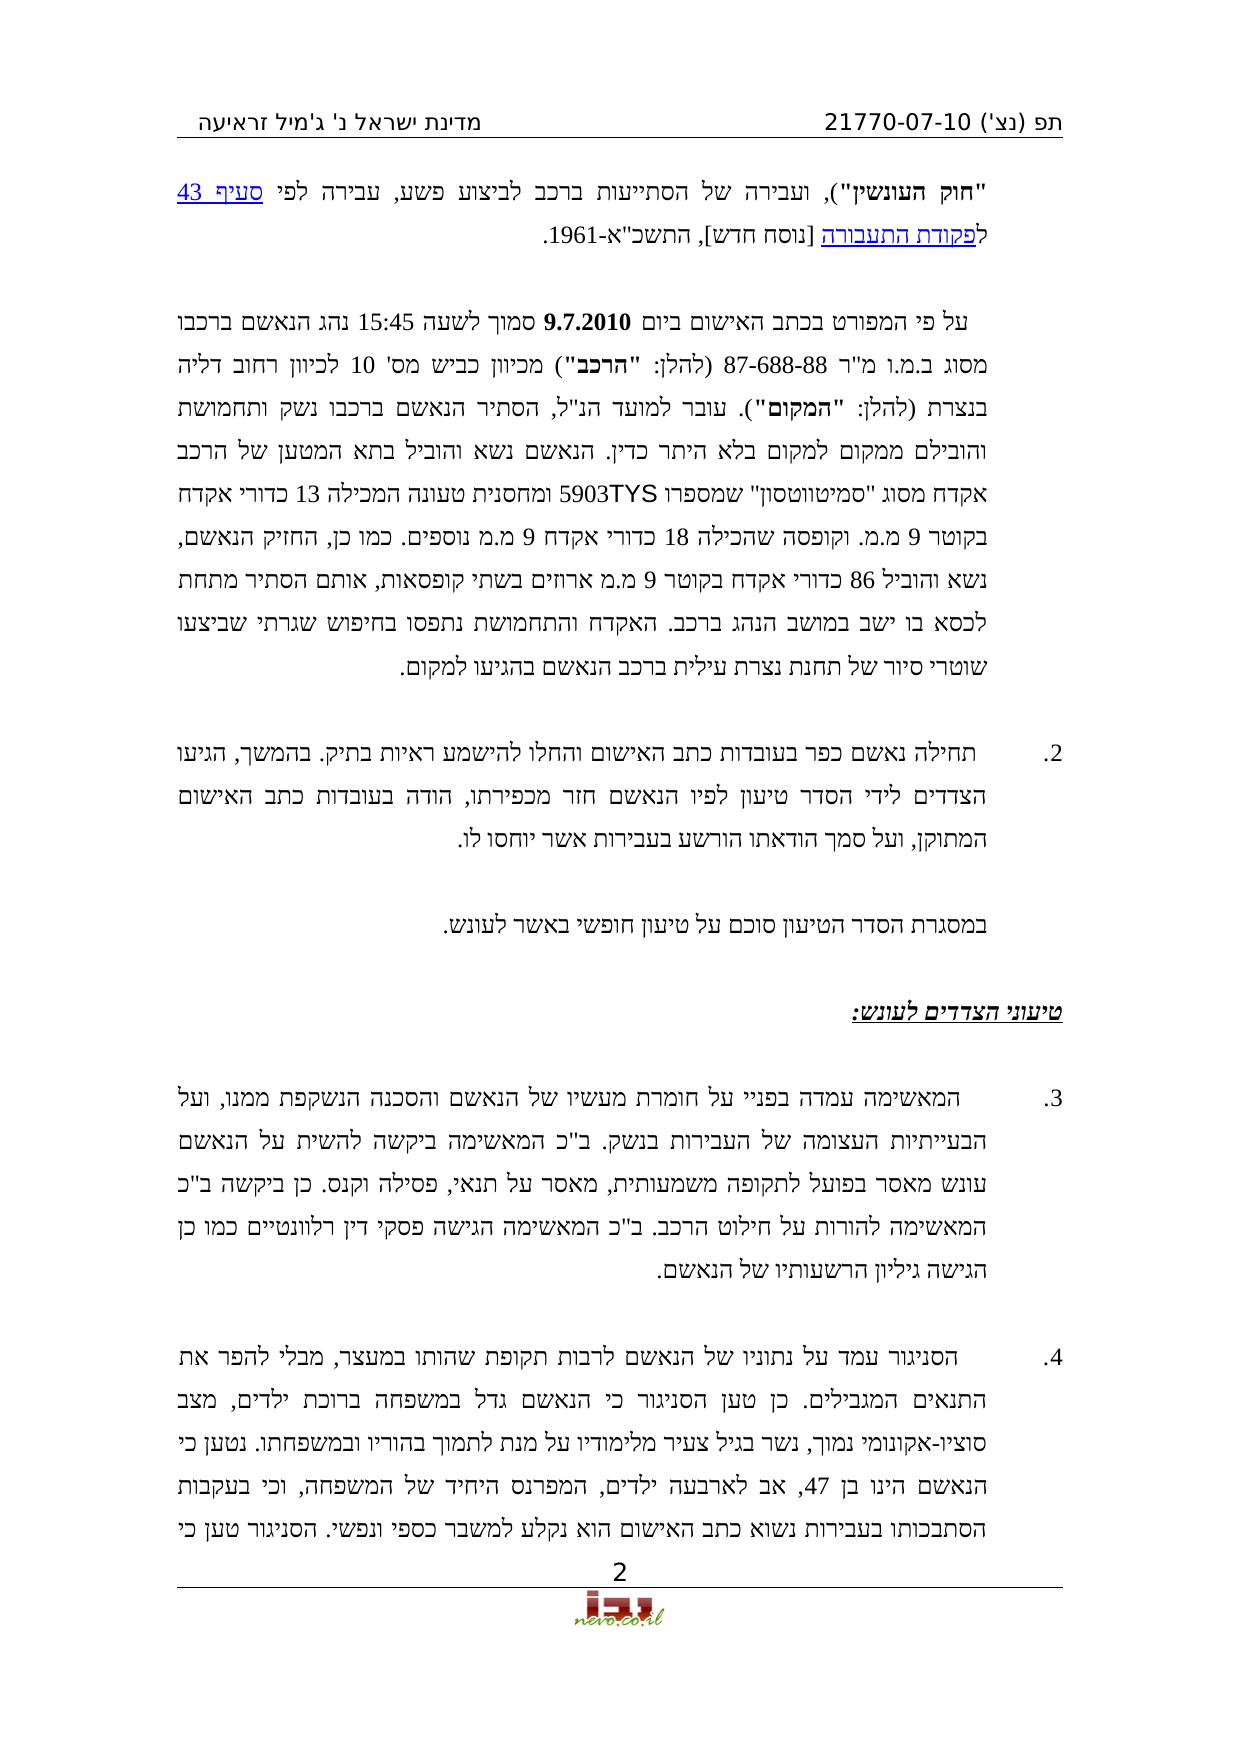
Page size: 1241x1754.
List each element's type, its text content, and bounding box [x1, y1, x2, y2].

text טיעוני הצדדים לעונש: [177, 997, 1063, 1025]
text 2. תחילה נאשם כפר בעובדות כתב האישום והחלו להישמע ראיות בתיק. בהמשך, הגיעו הצדדים לידי הסדר טיעון לפיו הנאשם חזר מכפירתו, הודה בעובדות כתב האישום המתוקן, ועל סמך הודאתו הורשע בעבירות אשר יוחסו לו. [177, 738, 1063, 853]
text במסגרת הסדר הטיעון סוכם על טיעון חופשי באשר לעונש. [177, 910, 1063, 939]
picture [574, 1590, 666, 1627]
text 3. המאשימה עמדה בפניי על חומרת מעשיו של הנאשם והסכנה הנשקפת ממנו, ועל הבעייתיות העצומה של העבירות בנשק. ב"כ המאשימה ביקשה להשית על הנאשם עונש מאסר בפועל לתקופה משמעותית, מאסר על תנאי, פסילה וקנס. כן ביקשה ב"כ המאשימה להורות על חילוט הרכב. ב"כ המאשימה הגישה פסקי דין רלוונטיים כמו כן הגישה גיליון הרשעותיו של הנאשם. [177, 1083, 1063, 1284]
text על פי המפורט בכתב האישום ביום 9.7.2010 סמוך לשעה 15:45 נהג הנאשם ברכבו מסוג ב.מ.ו מ"ר 87-688-88 (להלן: "הרכב") מכיוון כביש מס' 10 לכיוון רחוב דליה בנצרת (להלן: "המקום"). עובר למועד הנ"ל, הסתיר הנאשם ברכבו נשק ותחמושת והובילם ממקום למקום בלא היתר כדין. הנאשם נשא והוביל בתא המטען של הרכב אקדח מסוג "סמיטווטסון" שמספרו 5903TYS ומחסנית טעונה המכילה 13 כדורי אקדח בקוטר 9 מ.מ. וקופסה שהכילה 18 כדורי אקדח 9 מ.מ נוספים. כמו כן, החזיק הנאשם, נשא והוביל 86 כדורי אקדח בקוטר 9 מ.מ ארוזים בשתי קופסאות, אותם הסתיר מתחת לכסא בו ישב במושב הנהג ברכב. האקדח והתחמושת נתפסו בחיפוש שגרתי שביצעו שוטרי סיור של תחנת נצרת עילית ברכב הנאשם בהגיעו למקום. [177, 307, 1063, 680]
